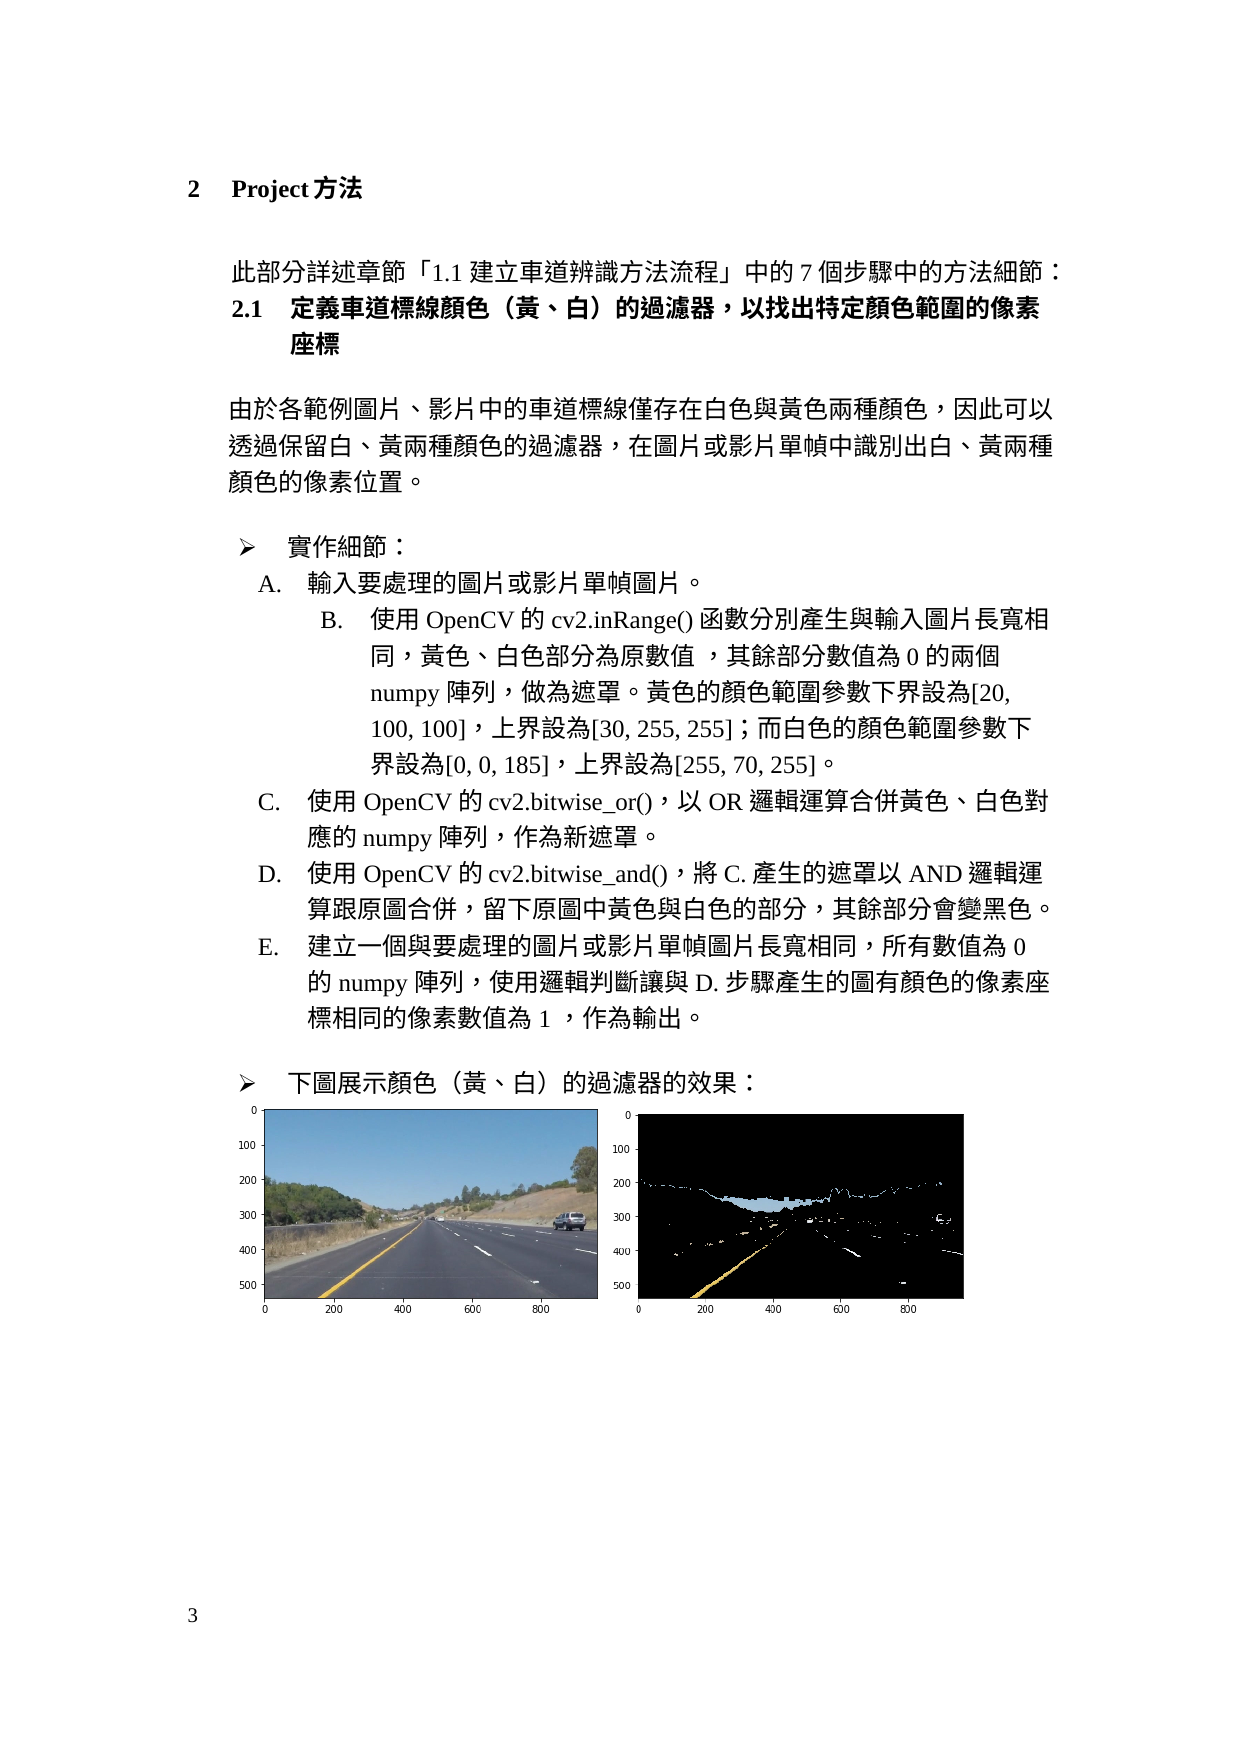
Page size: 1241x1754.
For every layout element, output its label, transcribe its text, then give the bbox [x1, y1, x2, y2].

list 使用 OpenCV 的cv2.bitwise_and()，將 C. 產生的遮罩以 AND 邏輯運算跟原圖合併，留下原圖中黃色與白色的部分，其餘部分會變黑色。 [258, 854, 1053, 926]
text 由於各範例圖片、影片中的車道標線僅存在白色與黃色兩種顏色，因此可以透過保留白、黃兩種顏色的過濾器，在圖片或影片單幀中識別出白、黃兩種顏色的像素位置。 [228, 390, 1053, 499]
list 實作細節： [237, 527, 1053, 564]
list 建立一個與要處理的圖片或影片單幀圖片長寬相同，所有數值為 0 的 numpy 陣列，使用邏輯判斷讓與 D. 步驟產生的圖有顏色的像素座標相同的像素數值為 1 ，作為輸出。 [258, 926, 1053, 1035]
list 使用 OpenCV 的 cv2.inRange() 函數分別產生與輸入圖片長寬相同，黃色、白色部分為原數值 ，其餘部分數值為 0 的兩個numpy 陣列，做為遮罩。黃色的顏色範圍參數下界設為[20, 100, 100]，上界設為[30, 255, 255]；而白色的顏色範圍參數下界設為[0, 0, 185]，上界設為[255, 70, 255]。 [320, 600, 1053, 781]
list 使用 OpenCV 的cv2.bitwise_or()，以 OR 邏輯運算合併黃色、白色對應的numpy 陣列，作為新遮罩。 [258, 781, 1053, 854]
text 此部分詳述章節「1.1 建立車道辨識方法流程」中的 7 個步驟中的方法細節： [187, 252, 1053, 289]
list 輸入要處理的圖片或影片單幀圖片。 [258, 564, 1053, 600]
picture [231, 1100, 972, 1321]
list 下圖展示顏色（黃、白）的過濾器的效果： [237, 1064, 1053, 1100]
subtitle 定義車道標線顏色（黃、白）的過濾器，以找出特定顏色範圍的像素座標 [231, 289, 1053, 361]
subtitle Project方法 [187, 169, 1053, 205]
